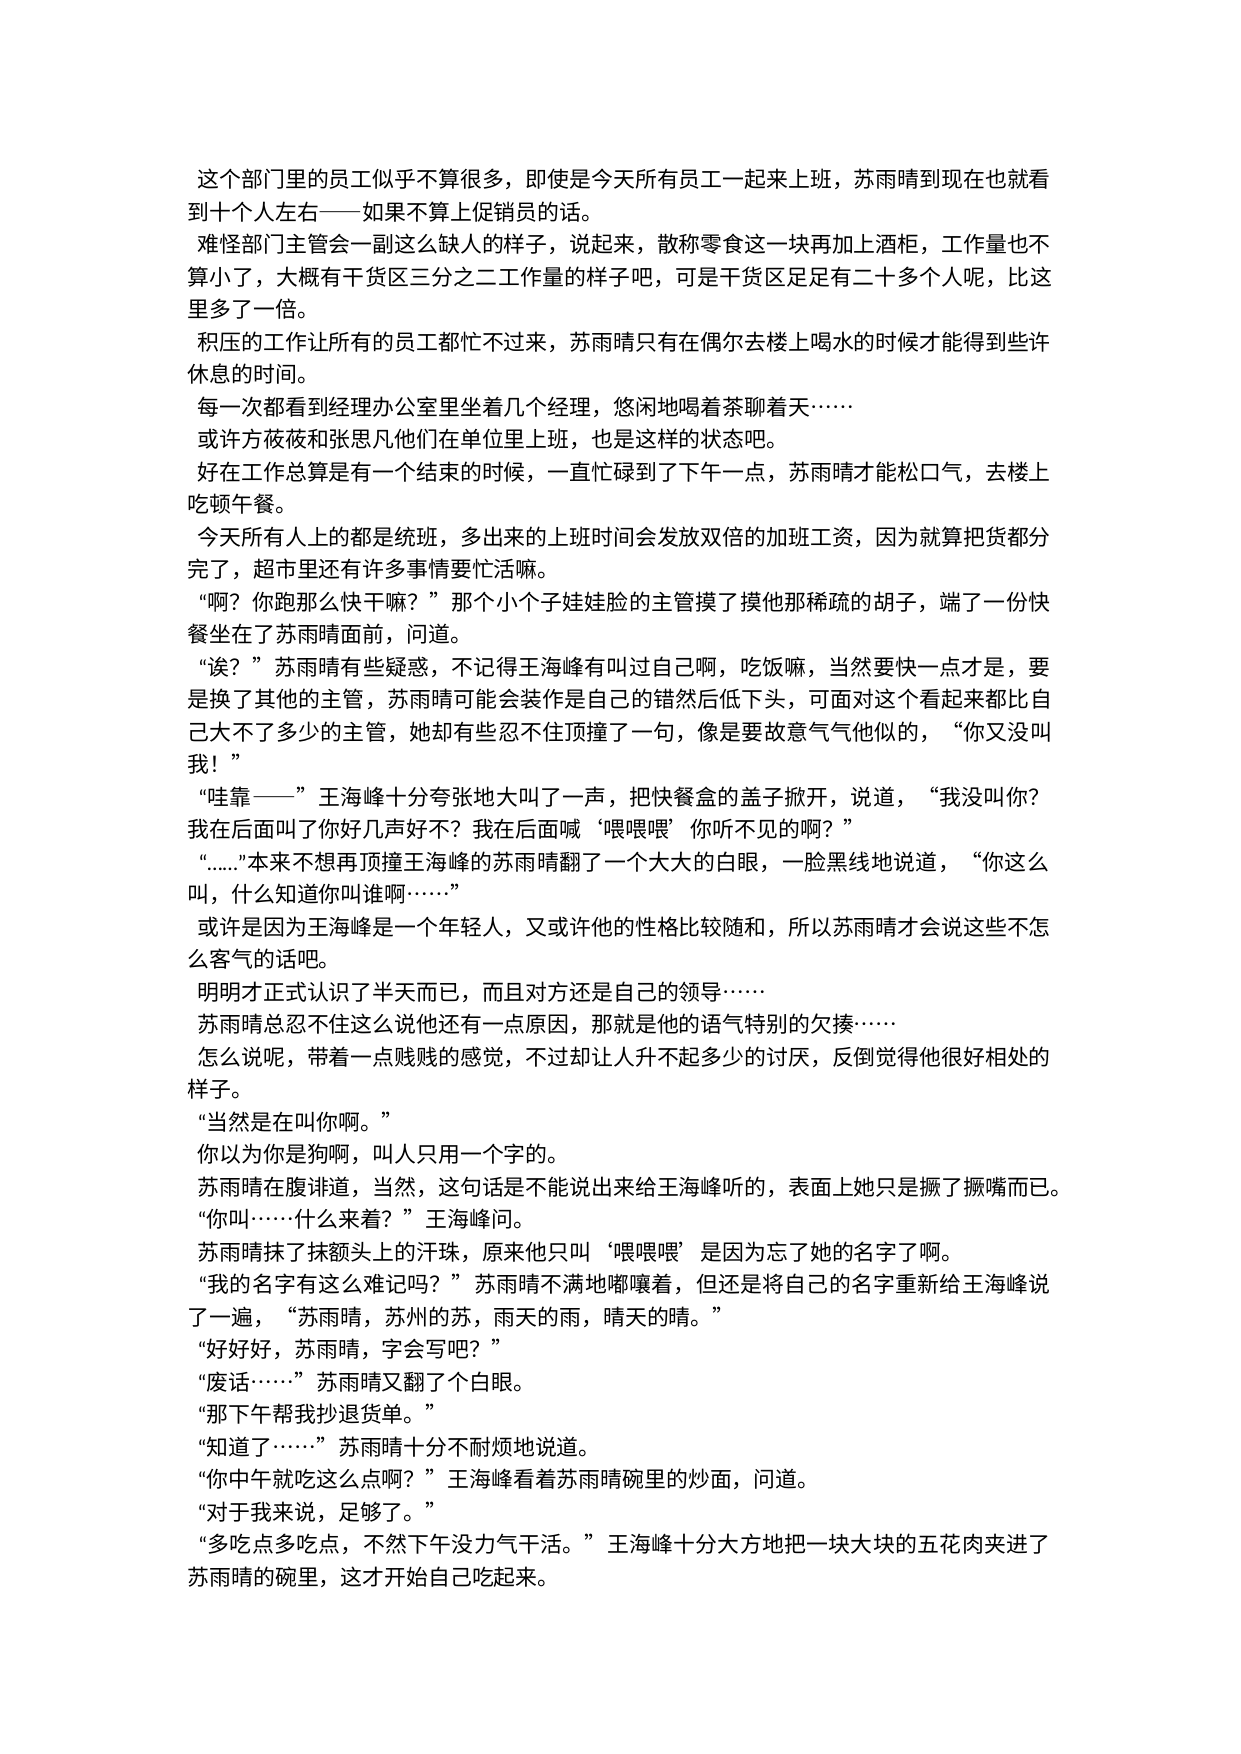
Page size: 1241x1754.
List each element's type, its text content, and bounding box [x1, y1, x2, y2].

text “多吃点多吃点，不然下午没力气干活。”王海峰十分大方地把一块大块的五花肉夹进了苏雨晴的碗里，这才开始自己吃起来。 [187, 1527, 1053, 1592]
text 积压的工作让所有的员工都忙不过来，苏雨晴只有在偶尔去楼上喝水的时候才能得到些许休息的时间。 [187, 324, 1053, 389]
text 或许是因为王海峰是一个年轻人，又或许他的性格比较随和，所以苏雨晴才会说这些不怎么客气的话吧。 [187, 909, 1053, 974]
text 怎么说呢，带着一点贱贱的感觉，不过却让人升不起多少的讨厌，反倒觉得他很好相处的样子。 [187, 1039, 1053, 1104]
text “好好好，苏雨晴，字会写吧？” [187, 1332, 1053, 1364]
text “啊？你跑那么快干嘛？”那个小个子娃娃脸的主管摸了摸他那稀疏的胡子，端了一份快餐坐在了苏雨晴面前，问道。 [187, 584, 1053, 649]
text 今天所有人上的都是统班，多出来的上班时间会发放双倍的加班工资，因为就算把货都分完了，超市里还有许多事情要忙活嘛。 [187, 519, 1053, 584]
text “废话……”苏雨晴又翻了个白眼。 [187, 1364, 1053, 1397]
text “诶？”苏雨晴有些疑惑，不记得王海峰有叫过自己啊，吃饭嘛，当然要快一点才是，要是换了其他的主管，苏雨晴可能会装作是自己的错然后低下头，可面对这个看起来都比自己大不了多少的主管，她却有些忍不住顶撞了一句，像是要故意气气他似的，“你又没叫我！” [187, 649, 1053, 779]
text 每一次都看到经理办公室里坐着几个经理，悠闲地喝着茶聊着天…… [187, 389, 1053, 422]
text “你中午就吃这么点啊？”王海峰看着苏雨晴碗里的炒面，问道。 [187, 1462, 1053, 1494]
text 苏雨晴总忍不住这么说他还有一点原因，那就是他的语气特别的欠揍…… [187, 1007, 1053, 1039]
text 苏雨晴在腹诽道，当然，这句话是不能说出来给王海峰听的，表面上她只是撅了撅嘴而已。 [187, 1169, 1053, 1202]
text “哇靠——”王海峰十分夸张地大叫了一声，把快餐盒的盖子掀开，说道，“我没叫你？我在后面叫了你好几声好不？我在后面喊‘喂喂喂’你听不见的啊？” [187, 779, 1053, 844]
text “对于我来说，足够了。” [187, 1494, 1053, 1527]
text 苏雨晴抹了抹额头上的汗珠，原来他只叫‘喂喂喂’是因为忘了她的名字了啊。 [187, 1234, 1053, 1267]
text “那下午帮我抄退货单。” [187, 1397, 1053, 1429]
text 这个部门里的员工似乎不算很多，即使是今天所有员工一起来上班，苏雨晴到现在也就看到十个人左右——如果不算上促销员的话。 [187, 162, 1053, 227]
text “我的名字有这么难记吗？”苏雨晴不满地嘟嚷着，但还是将自己的名字重新给王海峰说了一遍，“苏雨晴，苏州的苏，雨天的雨，晴天的晴。” [187, 1267, 1053, 1332]
text “知道了……”苏雨晴十分不耐烦地说道。 [187, 1429, 1053, 1462]
text “当然是在叫你啊。” [187, 1104, 1053, 1137]
text 或许方莜莜和张思凡他们在单位里上班，也是这样的状态吧。 [187, 422, 1053, 454]
text “你叫……什么来着？”王海峰问。 [187, 1202, 1053, 1234]
text 难怪部门主管会一副这么缺人的样子，说起来，散称零食这一块再加上酒柜，工作量也不算小了，大概有干货区三分之二工作量的样子吧，可是干货区足足有二十多个人呢，比这里多了一倍。 [187, 227, 1053, 324]
text 好在工作总算是有一个结束的时候，一直忙碌到了下午一点，苏雨晴才能松口气，去楼上吃顿午餐。 [187, 454, 1053, 519]
text 你以为你是狗啊，叫人只用一个字的。 [187, 1137, 1053, 1169]
text 明明才正式认识了半天而已，而且对方还是自己的领导…… [187, 974, 1053, 1007]
text “……”本来不想再顶撞王海峰的苏雨晴翻了一个大大的白眼，一脸黑线地说道，“你这么叫，什么知道你叫谁啊……” [187, 844, 1053, 909]
